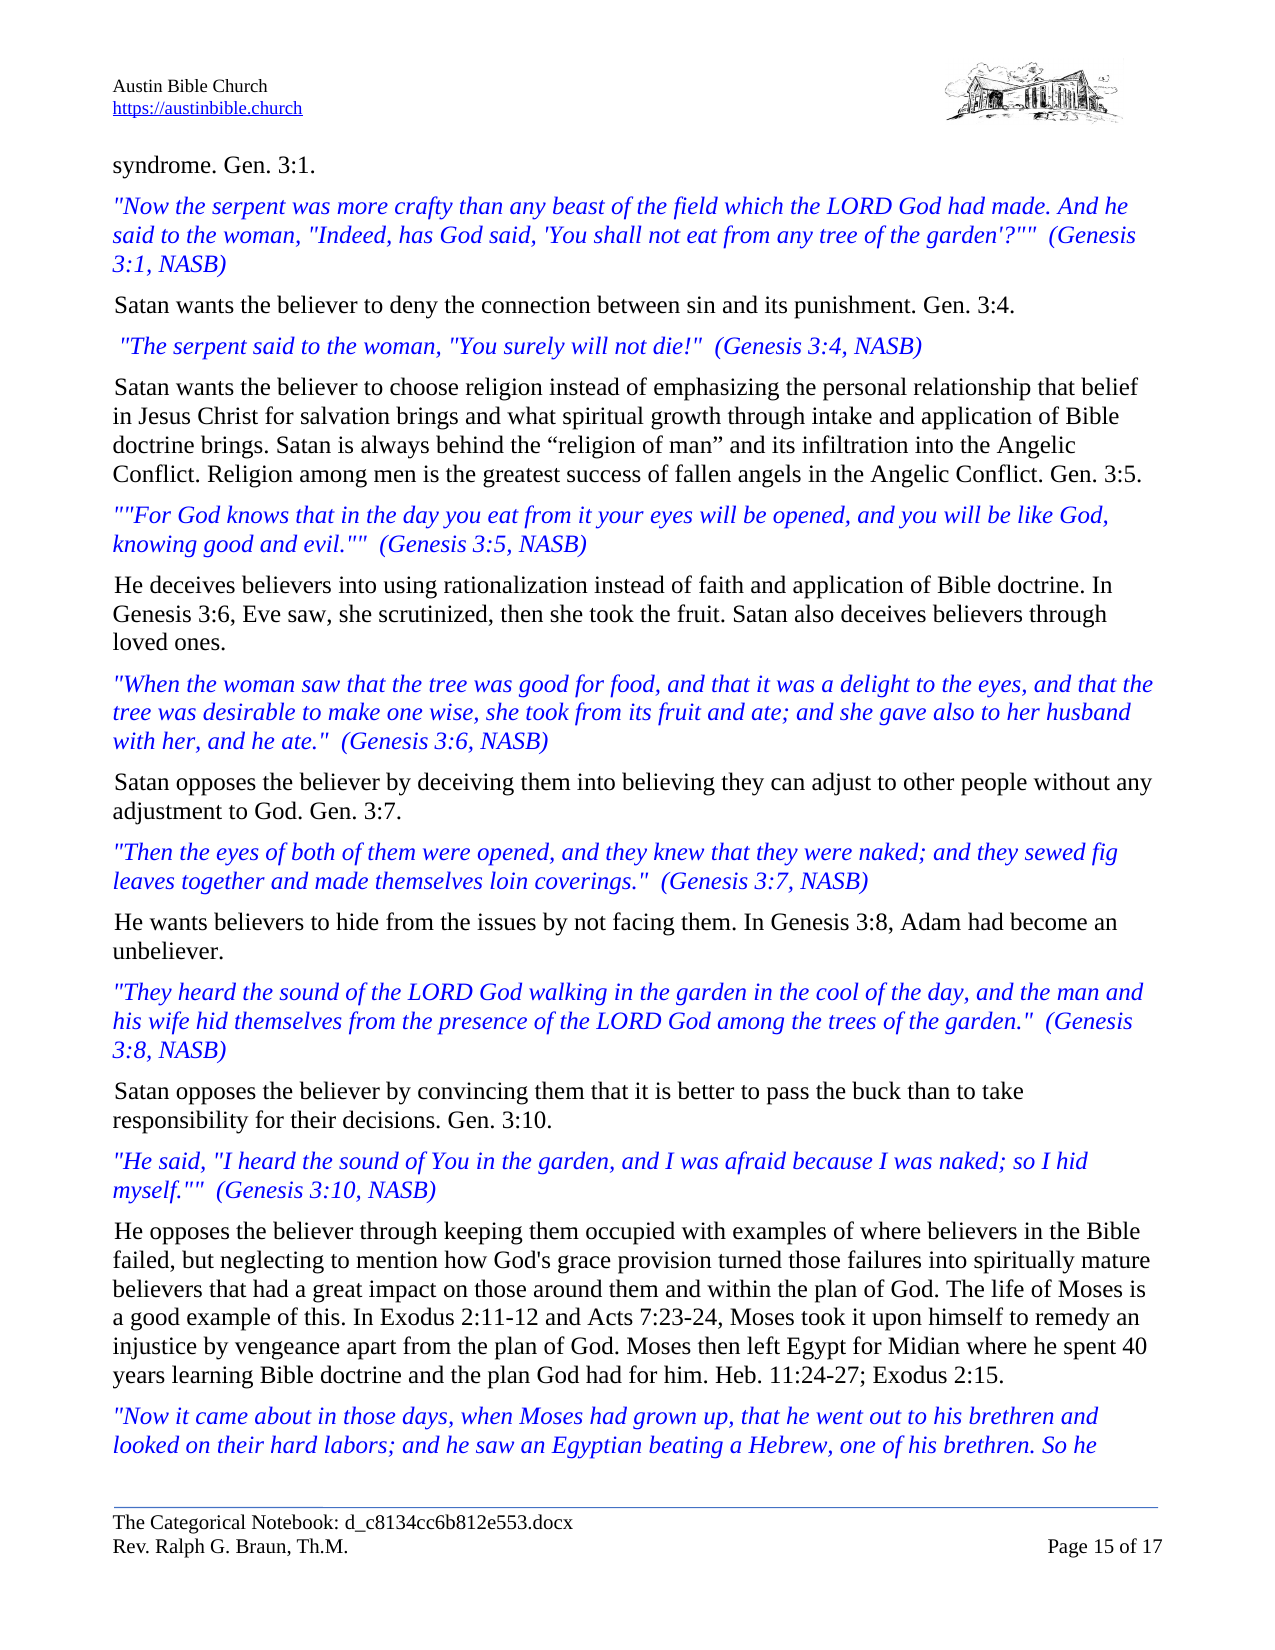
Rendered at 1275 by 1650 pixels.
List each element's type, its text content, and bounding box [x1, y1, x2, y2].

text "He said, "I heard the sound of You in the garden, and I was afraid because I was naked; so I hid myself."" (Genesis 3:10, NASB) [112, 1146, 1162, 1204]
picture [944, 58, 1124, 125]
text "The serpent said to the woman, "You surely will not die!" (Genesis 3:4, NASB) [112, 331, 1162, 360]
text Satan wants the believer to choose religion instead of emphasizing the personal relationship that belief in Jesus Christ for salvation brings and what spiritual growth through intake and application of Bible doctrine brings. Satan is always behind the “religion of man” and its infiltration into the Angelic Conflict. Religion among men is the greatest success of fallen angels in the Angelic Conflict. Gen. 3:5. [112, 372, 1162, 487]
text He opposes the believer through keeping them occupied with examples of where believers in the Bible failed, but neglecting to mention how God's grace provision turned those failures into spiritually mature believers that had a great impact on those around them and within the plan of God. The life of Moses is a good example of this. In Exodus 2:11-12 and Acts 7:23-24, Moses took it upon himself to remedy an injustice by vengeance apart from the plan of God. Moses then left Egypt for Midian where he spent 40 years learning Bible doctrine and the plan God had for him. Heb. 11:24-27; Exodus 2:15. [112, 1216, 1162, 1389]
text "Now the serpent was more crafty than any beast of the field which the LORD God had made. And he said to the woman, "Indeed, has God said, 'You shall not eat from any tree of the garden'?"" (Genesis 3:1, NASB) [112, 191, 1162, 277]
text Satan opposes the believer by deceiving them into believing they can adjust to other people without any adjustment to God. Gen. 3:7. [112, 767, 1162, 825]
text Satan opposes the believer by convincing them that it is better to pass the buck than to take responsibility for their decisions. Gen. 3:10. [112, 1076, 1162, 1134]
text "When the woman saw that the tree was good for food, and that it was a delight to the eyes, and that the tree was desirable to make one wise, she took from its fruit and ate; and she gave also to her husband with her, and he ate." (Genesis 3:6, NASB) [112, 669, 1162, 755]
text "Then the eyes of both of them were opened, and they knew that they were naked; and they sewed fig leaves together and made themselves loin coverings." (Genesis 3:7, NASB) [112, 837, 1162, 895]
text ""For God knows that in the day you eat from it your eyes will be opened, and you will be like God, knowing good and evil."" (Genesis 3:5, NASB) [112, 500, 1162, 557]
text "They heard the sound of the LORD God walking in the garden in the cool of the day, and the man and his wife hid themselves from the presence of the LORD God among the trees of the garden." (Genesis 3:8, NASB) [112, 977, 1162, 1064]
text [112, 150, 1162, 179]
text He wants believers to hide from the issues by not facing them. In Genesis 3:8, Adam had become an unbeliever. [112, 907, 1162, 965]
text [112, 1401, 1162, 1459]
text He deceives believers into using rationalization instead of faith and application of Bible doctrine. In Genesis 3:6, Eve saw, she scrutinized, then she took the fruit. Satan also deceives believers through loved ones. [112, 570, 1162, 656]
text Satan wants the believer to deny the connection between sin and its punishment. Gen. 3:4. [112, 290, 1162, 319]
